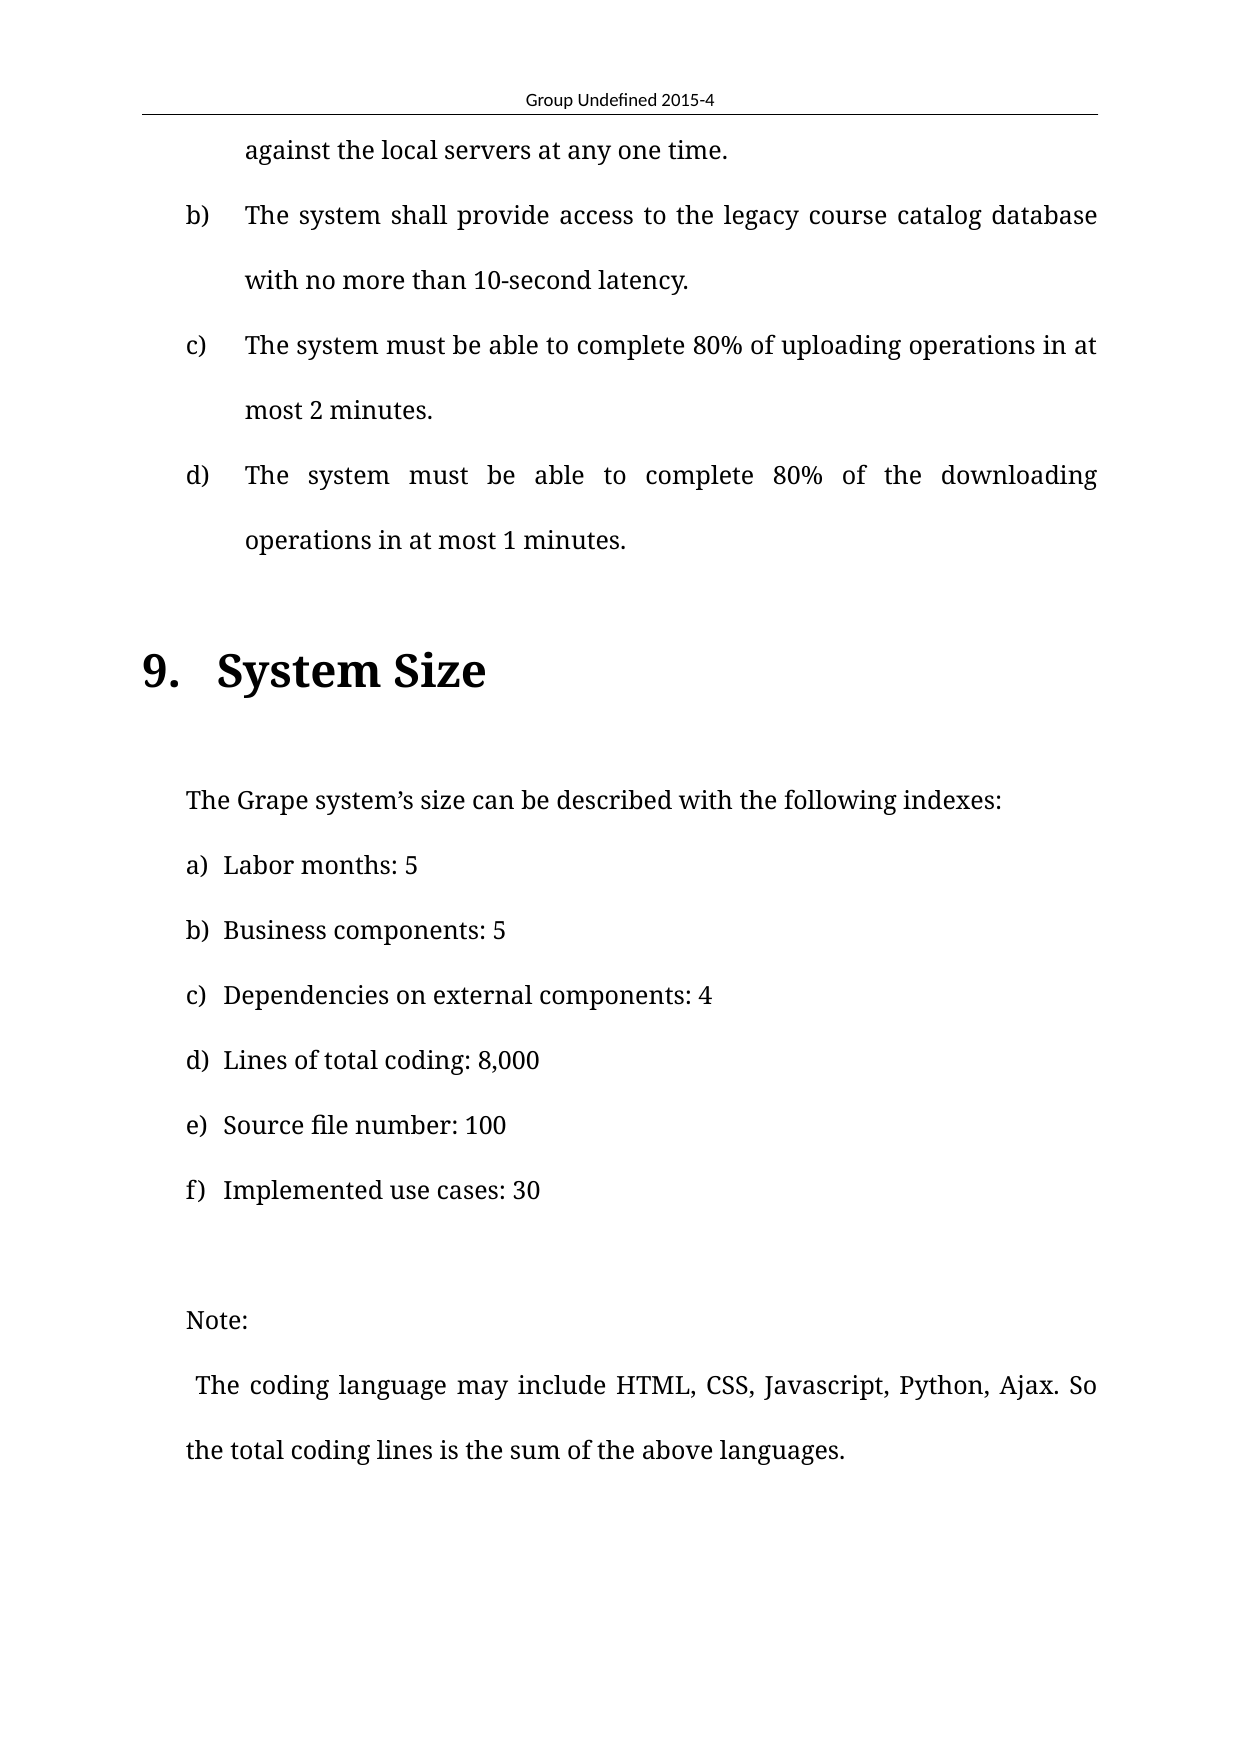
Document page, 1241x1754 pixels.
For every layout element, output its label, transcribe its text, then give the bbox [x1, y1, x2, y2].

list Dependencies on external components: 4 [186, 962, 1098, 1027]
list The system shall provide access to the legacy course catalog database with no more than 10-second latency. [186, 182, 1098, 312]
list The system must be able to complete 80% of uploading operations in at most 2 minutes. [186, 312, 1098, 442]
list Business components: 5 [186, 897, 1098, 962]
list Source file number: 100 [186, 1092, 1098, 1157]
list System Size [142, 637, 1098, 702]
list The system must be able to complete 80% of the downloading operations in at most 1 minutes. [186, 442, 1098, 572]
text The Grape system’s size can be described with the following indexes: [186, 767, 1098, 832]
list Lines of total coding: 8,000 [186, 1027, 1098, 1092]
text The coding language may include HTML, CSS, Javascript, Python, Ajax. So the total coding lines is the sum of the above languages. [186, 1352, 1098, 1482]
text Note: [186, 1287, 1098, 1352]
list Implemented use cases: 30 [186, 1157, 1098, 1222]
list Labor months: 5 [186, 832, 1098, 897]
